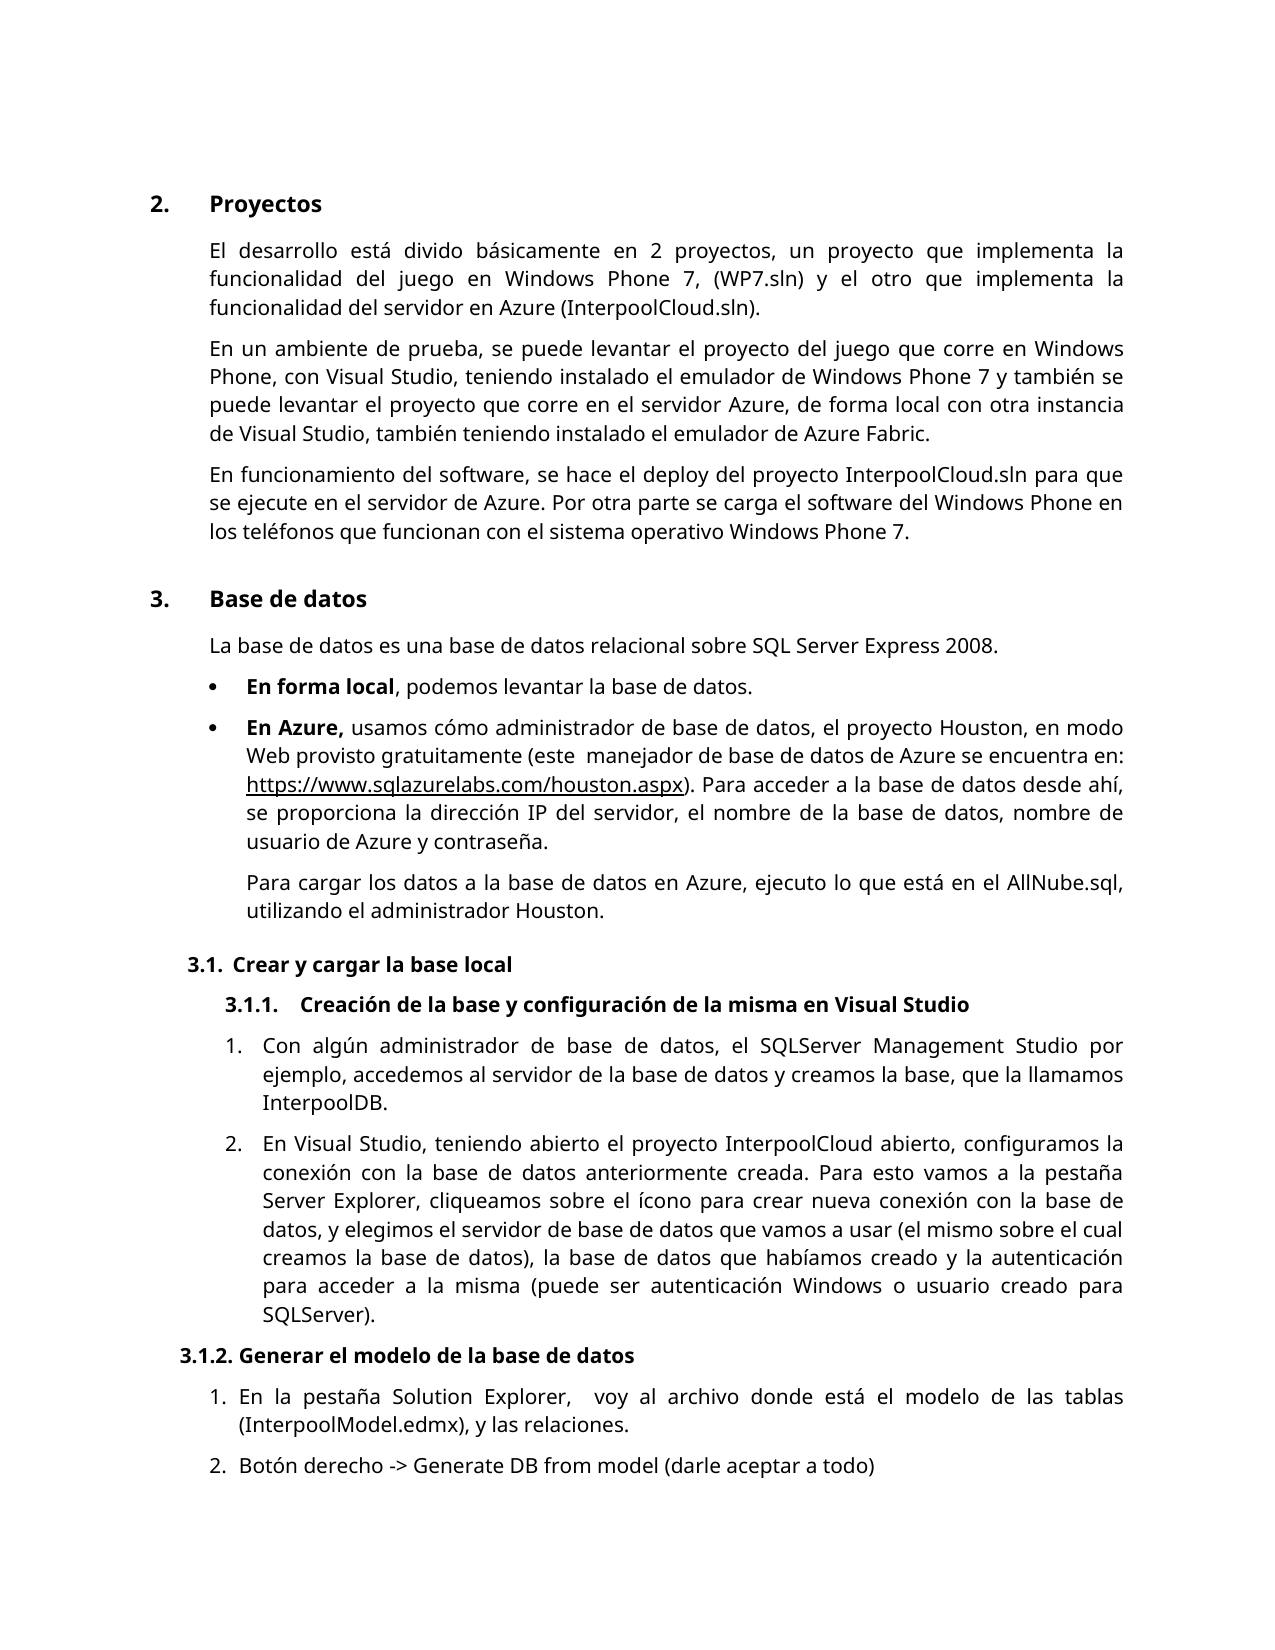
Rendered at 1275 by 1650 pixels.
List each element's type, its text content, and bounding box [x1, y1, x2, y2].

list En forma local, podemos levantar la base de datos. [209, 672, 1125, 701]
list Botón derecho -> Generate DB from model (darle aceptar a todo) [209, 1451, 1125, 1480]
list En Azure, usamos cómo administrador de base de datos, el proyecto Houston, en modo Web provisto gratuitamente (este manejador de base de datos de Azure se encuentra en: https://www.sqlazurelabs.com/houston.aspx). Para acceder a la base de datos desde ahí, se proporciona la dirección IP del servidor, el nombre de la base de datos, nombre de usuario de Azure y contraseña. [209, 713, 1125, 855]
text Generar el modelo de la base de datos [179, 1341, 1125, 1369]
text Base de datos [150, 583, 1125, 614]
text En un ambiente de prueba, se puede levantar el proyecto del juego que corre en Windows Phone, con Visual Studio, teniendo instalado el emulador de Windows Phone 7 y también se puede levantar el proyecto que corre en el servidor Azure, de forma local con otra instancia de Visual Studio, también teniendo instalado el emulador de Azure Fabric. [209, 334, 1125, 447]
text Creación de la base y configuración de la misma en Visual Studio [225, 991, 1125, 1019]
text Crear y cargar la base local [187, 950, 1125, 978]
text Proyectos [150, 187, 1125, 219]
text En funcionamiento del software, se hace el deploy del proyecto InterpoolCloud.sln para que se ejecute en el servidor de Azure. Por otra parte se carga el software del Windows Phone en los teléfonos que funcionan con el sistema operativo Windows Phone 7. [209, 460, 1125, 545]
text El desarrollo está divido básicamente en 2 proyectos, un proyecto que implementa la funcionalidad del juego en Windows Phone 7, (WP7.sln) y el otro que implementa la funcionalidad del servidor en Azure (InterpoolCloud.sln). [209, 236, 1125, 321]
text En Visual Studio, teniendo abierto el proyecto InterpoolCloud abierto, configuramos la conexión con la base de datos anteriormente creada. Para esto vamos a la pestaña Server Explorer, cliqueamos sobre el ícono para crear nueva conexión con la base de datos, y elegimos el servidor de base de datos que vamos a usar (el mismo sobre el cual creamos la base de datos), la base de datos que habíamos creado y la autenticación para acceder a la misma (puede ser autenticación Windows o usuario creado para SQLServer). [225, 1129, 1125, 1328]
list En la pestaña Solution Explorer, voy al archivo donde está el modelo de las tablas (InterpoolModel.edmx), y las relaciones. [209, 1382, 1125, 1439]
text La base de datos es una base de datos relacional sobre SQL Server Express 2008. [209, 631, 1125, 660]
text Para cargar los datos a la base de datos en Azure, ejecuto lo que está en el AllNube.sql, utilizando el administrador Houston. [246, 868, 1125, 925]
text Con algún administrador de base de datos, el SQLServer Management Studio por ejemplo, accedemos al servidor de la base de datos y creamos la base, que la llamamos InterpoolDB. [225, 1032, 1125, 1117]
